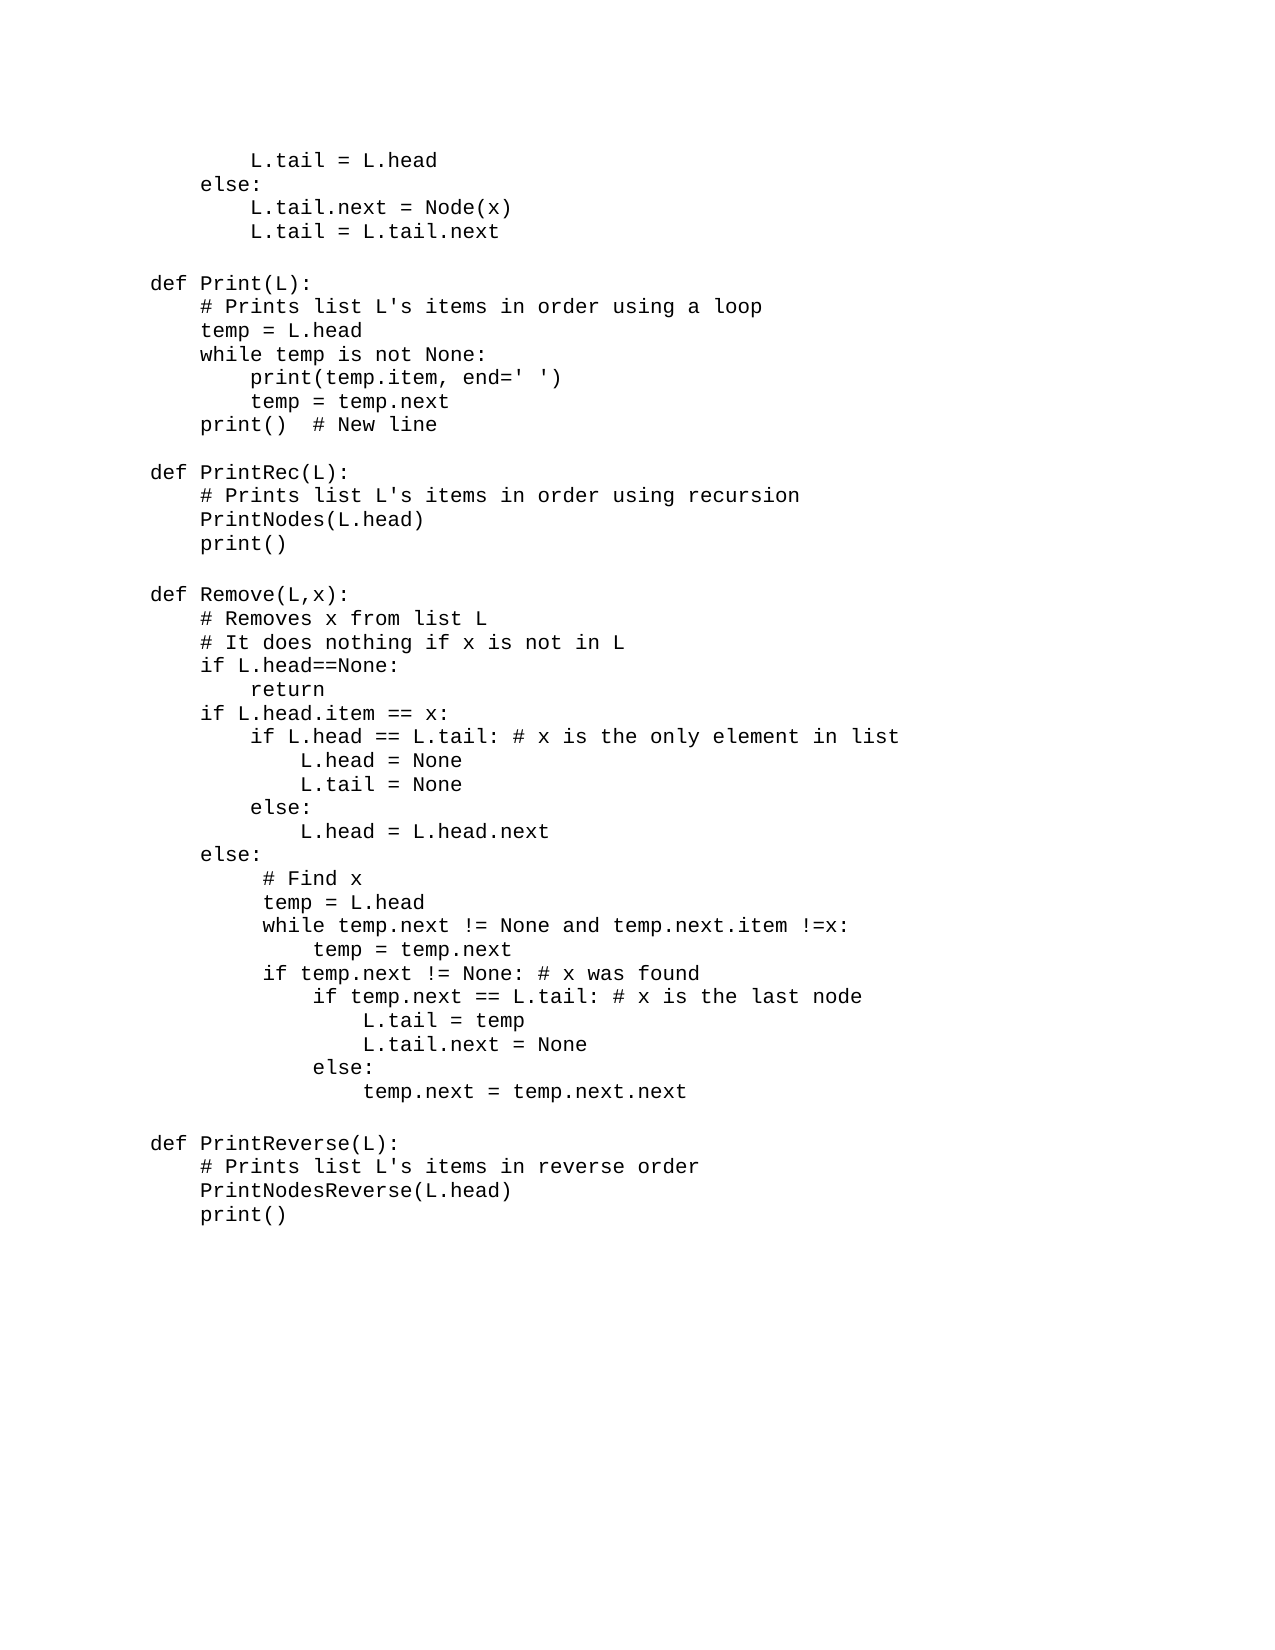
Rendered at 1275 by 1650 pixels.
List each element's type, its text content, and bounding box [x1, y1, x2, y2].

text else: [150, 844, 1125, 868]
text while temp.next != None and temp.next.item !=x: [150, 915, 1125, 939]
text def Print(L): [150, 273, 1125, 296]
text L.tail.next = Node(x) [150, 197, 1125, 221]
text return [150, 679, 1125, 703]
text else: [150, 1057, 1125, 1081]
text # It does nothing if x is not in L [150, 632, 1125, 655]
text temp = temp.next [150, 939, 1125, 963]
text temp = temp.next [150, 391, 1125, 414]
text print(temp.item, end=' ') [150, 367, 1125, 391]
text else: [150, 174, 1125, 197]
text L.head = L.head.next [150, 821, 1125, 844]
text if L.head.item == x: [150, 703, 1125, 726]
text # Removes x from list L [150, 608, 1125, 632]
text if L.head == L.tail: # x is the only element in list [150, 726, 1125, 750]
text def PrintReverse(L): [150, 1133, 1125, 1156]
text L.head = None [150, 750, 1125, 773]
text temp = L.head [150, 892, 1125, 915]
text while temp is not None: [150, 343, 1125, 367]
text print() # New line [150, 414, 1125, 438]
text # Prints list L's items in order using a loop [150, 296, 1125, 320]
text if L.head==None: [150, 655, 1125, 679]
text L.tail = L.head [150, 150, 1125, 174]
text # Find x [150, 868, 1125, 892]
text PrintNodes(L.head) [150, 509, 1125, 533]
text # Prints list L's items in order using recursion [150, 485, 1125, 509]
text L.tail = L.tail.next [150, 221, 1125, 244]
text print() [150, 533, 1125, 556]
text temp = L.head [150, 320, 1125, 343]
text def Remove(L,x): [150, 584, 1125, 608]
text if temp.next == L.tail: # x is the last node [150, 986, 1125, 1010]
text if temp.next != None: # x was found [150, 963, 1125, 986]
text L.tail.next = None [150, 1034, 1125, 1057]
text def PrintRec(L): [150, 462, 1125, 485]
text temp.next = temp.next.next [150, 1081, 1125, 1104]
text L.tail = temp [150, 1010, 1125, 1034]
text L.tail = None [150, 773, 1125, 797]
text else: [150, 797, 1125, 821]
text print() [150, 1203, 1125, 1227]
text PrintNodesReverse(L.head) [150, 1180, 1125, 1203]
text # Prints list L's items in reverse order [150, 1156, 1125, 1180]
